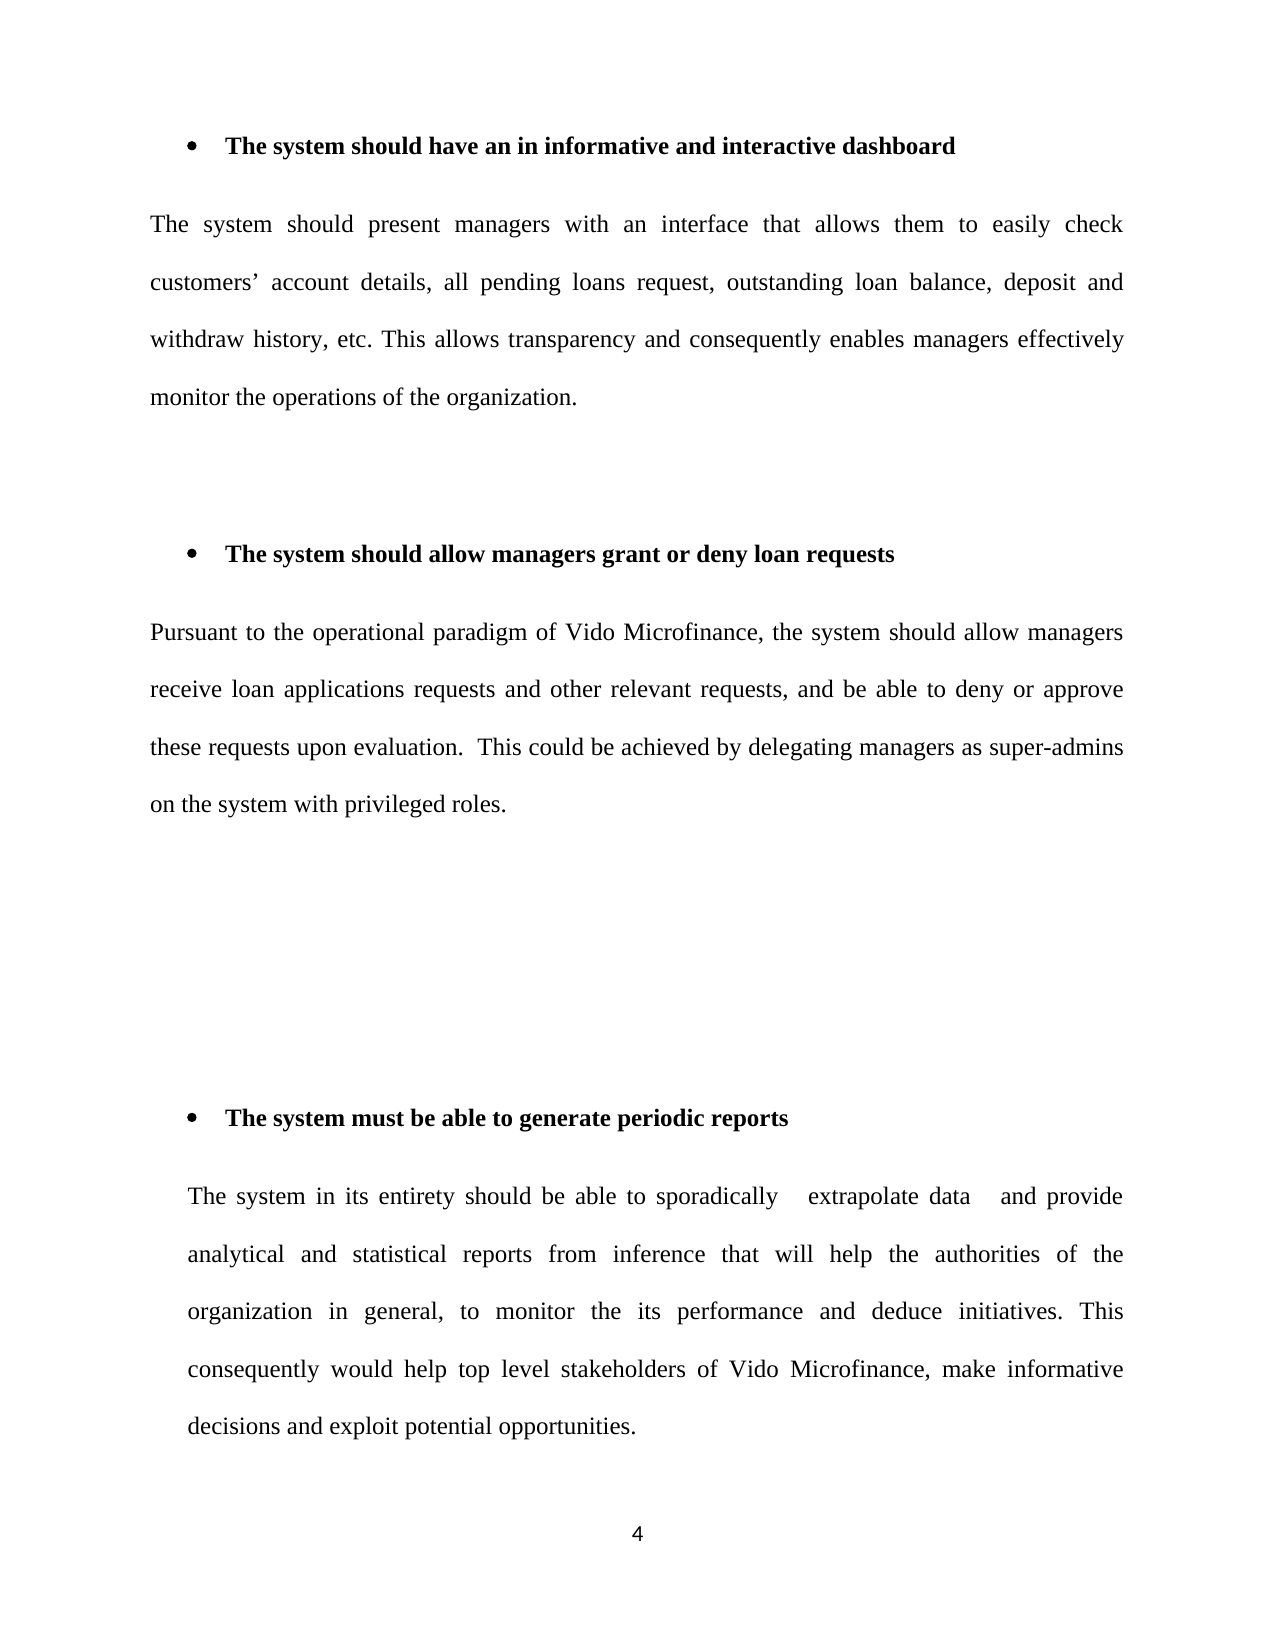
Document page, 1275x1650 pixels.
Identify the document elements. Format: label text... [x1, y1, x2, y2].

list The system should have an in informative and interactive dashboard [187, 131, 1125, 160]
text The system should present managers with an interface that allows them to easily check customers’ account details, all pending loans request, outstanding loan balance, deposit and withdraw history, etc. This allows transparency and consequently enables managers effectively monitor the operations of the organization. [150, 209, 1125, 411]
text The system in its entirety should be able to sporadically extrapolate data and provide analytical and statistical reports from inference that will help the authorities of the organization in general, to monitor the its performance and deduce initiatives. This consequently would help top level stakeholders of Vido Microfinance, make informative decisions and exploit potential opportunities. [187, 1181, 1125, 1440]
list The system should allow managers grant or deny loan requests [187, 539, 1125, 567]
text Pursuant to the operational paradigm of Vido Microfinance, the system should allow managers receive loan applications requests and other relevant requests, and be able to deny or approve these requests upon evaluation. This could be achieved by delegating managers as super-admins on the system with privileged roles. [150, 617, 1125, 818]
list The system must be able to generate periodic reports [187, 1103, 1125, 1132]
